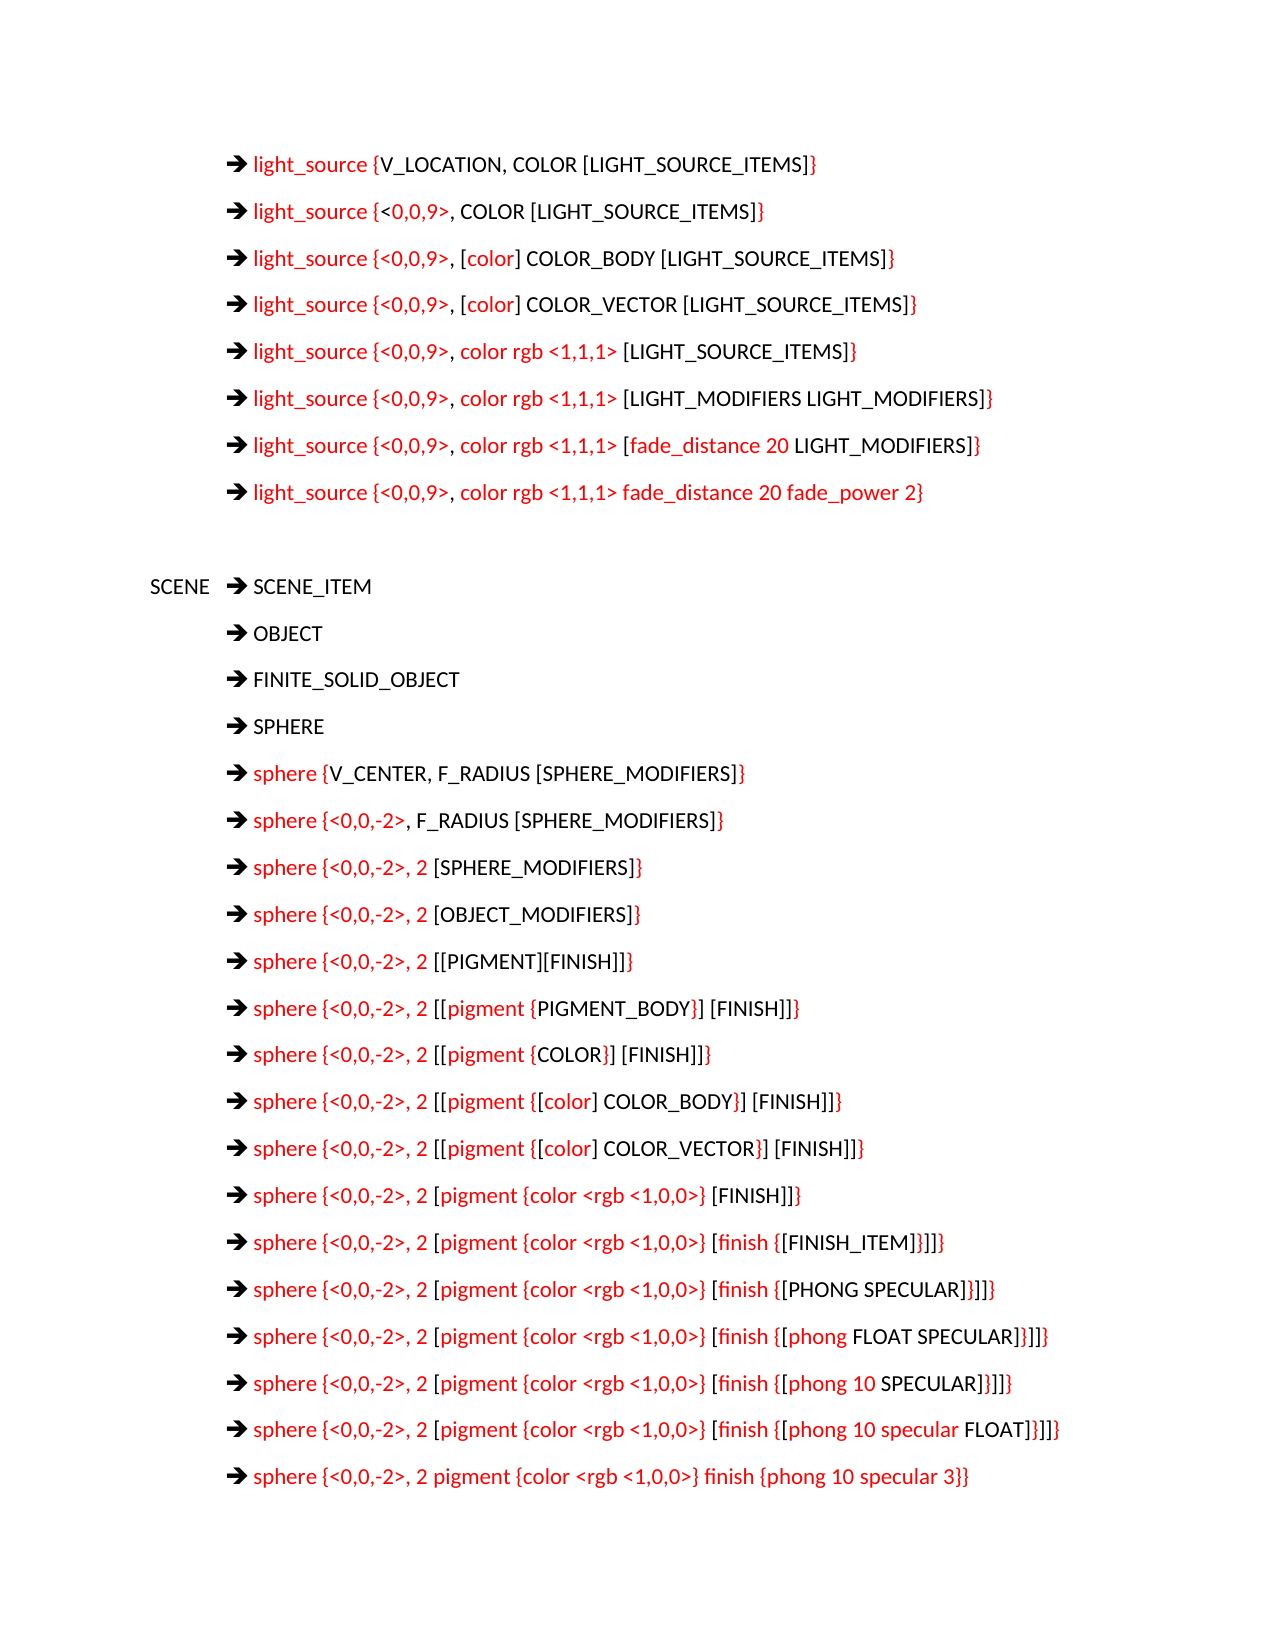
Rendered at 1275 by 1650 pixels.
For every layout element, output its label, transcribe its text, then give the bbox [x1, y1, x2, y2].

text light_source {<0,0,9>, color rgb <1,1,1> [LIGHT_SOURCE_ITEMS]} [150, 337, 1125, 366]
text sphere {<0,0,-2>, 2 [SPHERE_MODIFIERS]} [150, 853, 1125, 881]
text SCENE SCENE_ITEM [150, 572, 1125, 600]
text light_source {<0,0,9>, COLOR [LIGHT_SOURCE_ITEMS]} [150, 197, 1125, 225]
text sphere {<0,0,-2>, 2 [pigment {color <rgb <1,0,0>} [FINISH]]} [150, 1181, 1125, 1209]
text light_source {<0,0,9>, [color] COLOR_VECTOR [LIGHT_SOURCE_ITEMS]} [150, 291, 1125, 319]
text sphere {<0,0,-2>, 2 [[pigment {PIGMENT_BODY}] [FINISH]]} [150, 994, 1125, 1022]
text sphere {<0,0,-2>, 2 [pigment {color <rgb <1,0,0>} [finish {[phong 10 SPECULAR]}]]} [150, 1369, 1125, 1397]
text sphere {<0,0,-2>, 2 pigment {color <rgb <1,0,0>} finish {phong 10 specular 3}} [150, 1462, 1125, 1491]
text FINITE_SOLID_OBJECT [150, 666, 1125, 694]
text OBJECT [150, 619, 1125, 647]
text sphere {<0,0,-2>, 2 [pigment {color <rgb <1,0,0>} [finish {[PHONG SPECULAR]}]]} [150, 1275, 1125, 1303]
text sphere {<0,0,-2>, F_RADIUS [SPHERE_MODIFIERS]} [150, 806, 1125, 834]
text light_source {<0,0,9>, color rgb <1,1,1> [fade_distance 20 LIGHT_MODIFIERS]} [150, 431, 1125, 459]
text light_source {<0,0,9>, color rgb <1,1,1> [LIGHT_MODIFIERS LIGHT_MODIFIERS]} [150, 384, 1125, 412]
text SPHERE [150, 712, 1125, 741]
text light_source {V_LOCATION, COLOR [LIGHT_SOURCE_ITEMS]} [150, 150, 1125, 178]
text sphere {<0,0,-2>, 2 [[PIGMENT][FINISH]]} [150, 947, 1125, 975]
text sphere {<0,0,-2>, 2 [pigment {color <rgb <1,0,0>} [finish {[phong 10 specular FLOAT]}]]} [150, 1416, 1125, 1444]
text sphere {<0,0,-2>, 2 [[pigment {[color] COLOR_BODY}] [FINISH]]} [150, 1087, 1125, 1116]
text sphere {<0,0,-2>, 2 [[pigment {COLOR}] [FINISH]]} [150, 1041, 1125, 1069]
text light_source {<0,0,9>, [color] COLOR_BODY [LIGHT_SOURCE_ITEMS]} [150, 244, 1125, 272]
text sphere {V_CENTER, F_RADIUS [SPHERE_MODIFIERS]} [150, 759, 1125, 787]
text sphere {<0,0,-2>, 2 [pigment {color <rgb <1,0,0>} [finish {[phong FLOAT SPECULAR]}]]} [150, 1322, 1125, 1350]
text sphere {<0,0,-2>, 2 [[pigment {[color] COLOR_VECTOR}] [FINISH]]} [150, 1134, 1125, 1162]
text sphere {<0,0,-2>, 2 [OBJECT_MODIFIERS]} [150, 900, 1125, 928]
text sphere {<0,0,-2>, 2 [pigment {color <rgb <1,0,0>} [finish {[FINISH_ITEM]}]]} [150, 1228, 1125, 1256]
text light_source {<0,0,9>, color rgb <1,1,1> fade_distance 20 fade_power 2} [150, 478, 1125, 506]
